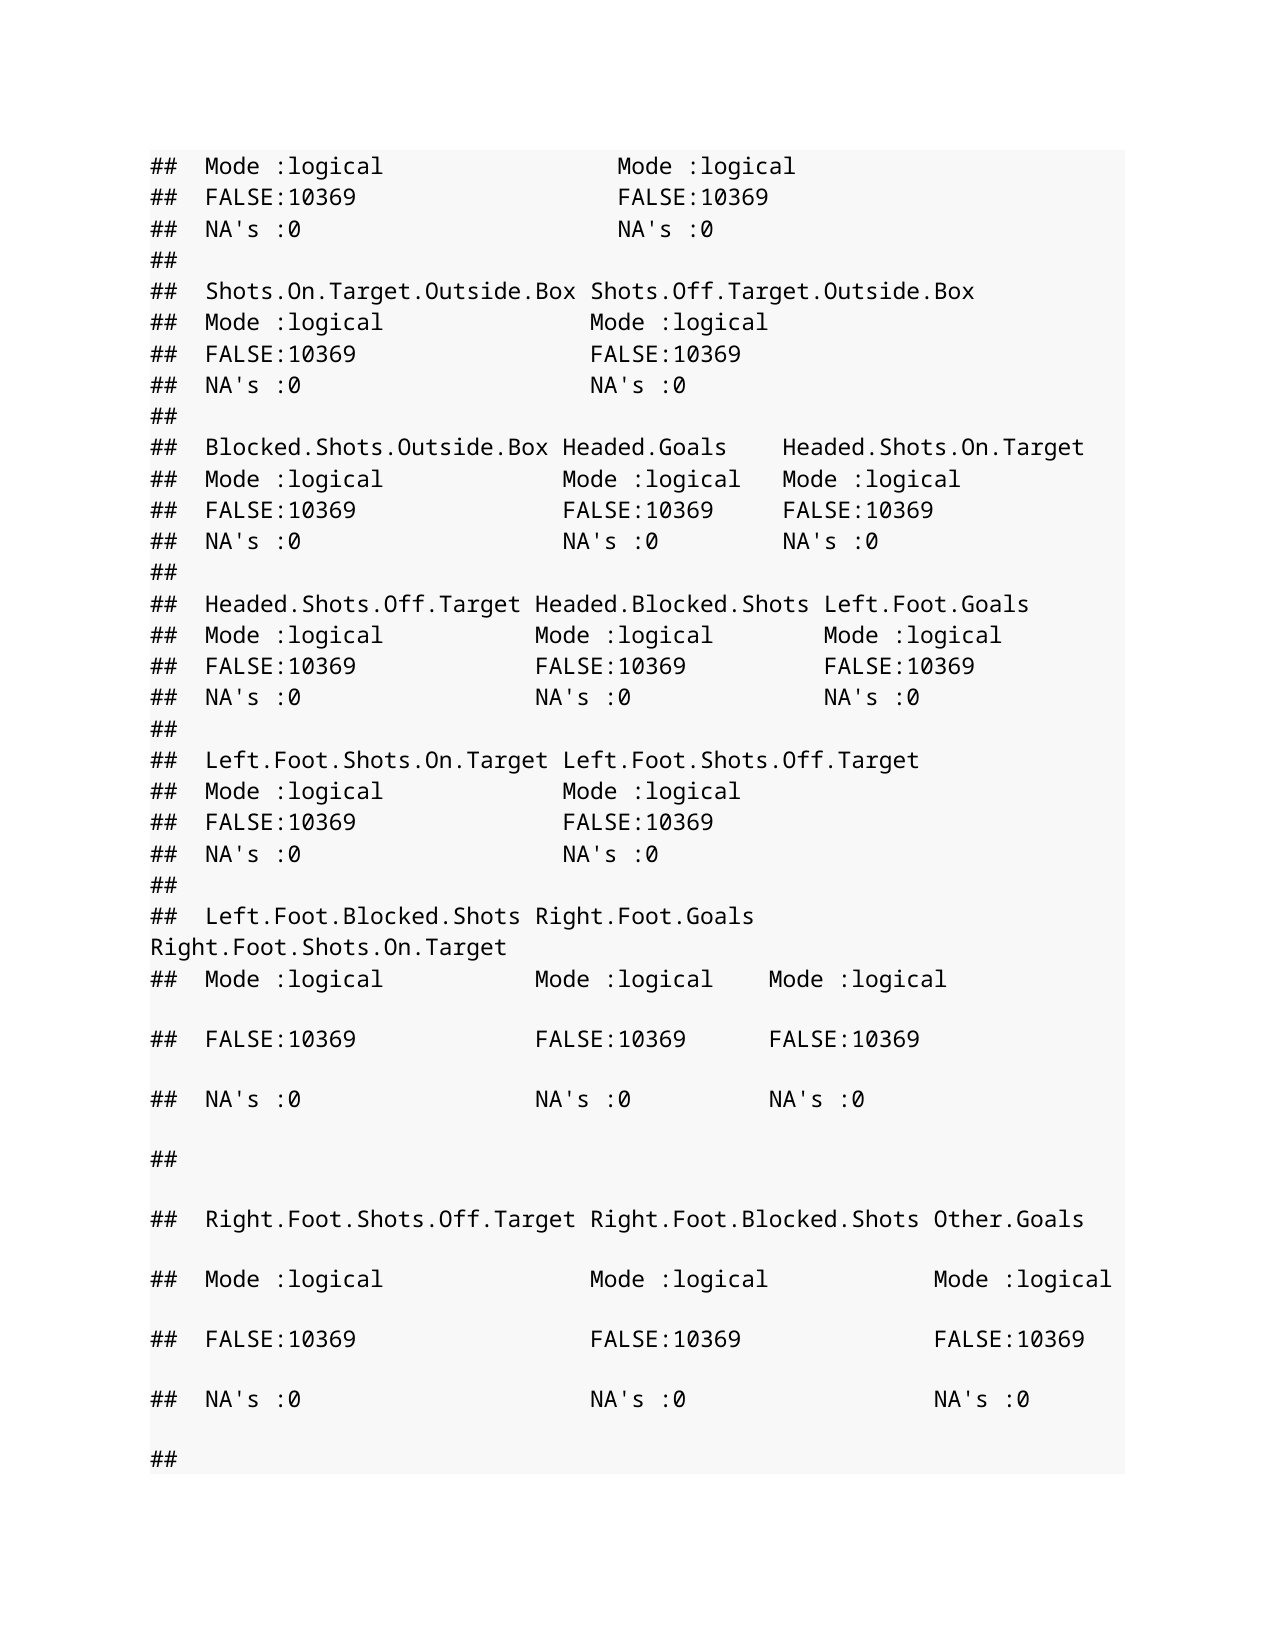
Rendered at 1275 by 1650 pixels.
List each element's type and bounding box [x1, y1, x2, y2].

text [150, 150, 1125, 1474]
